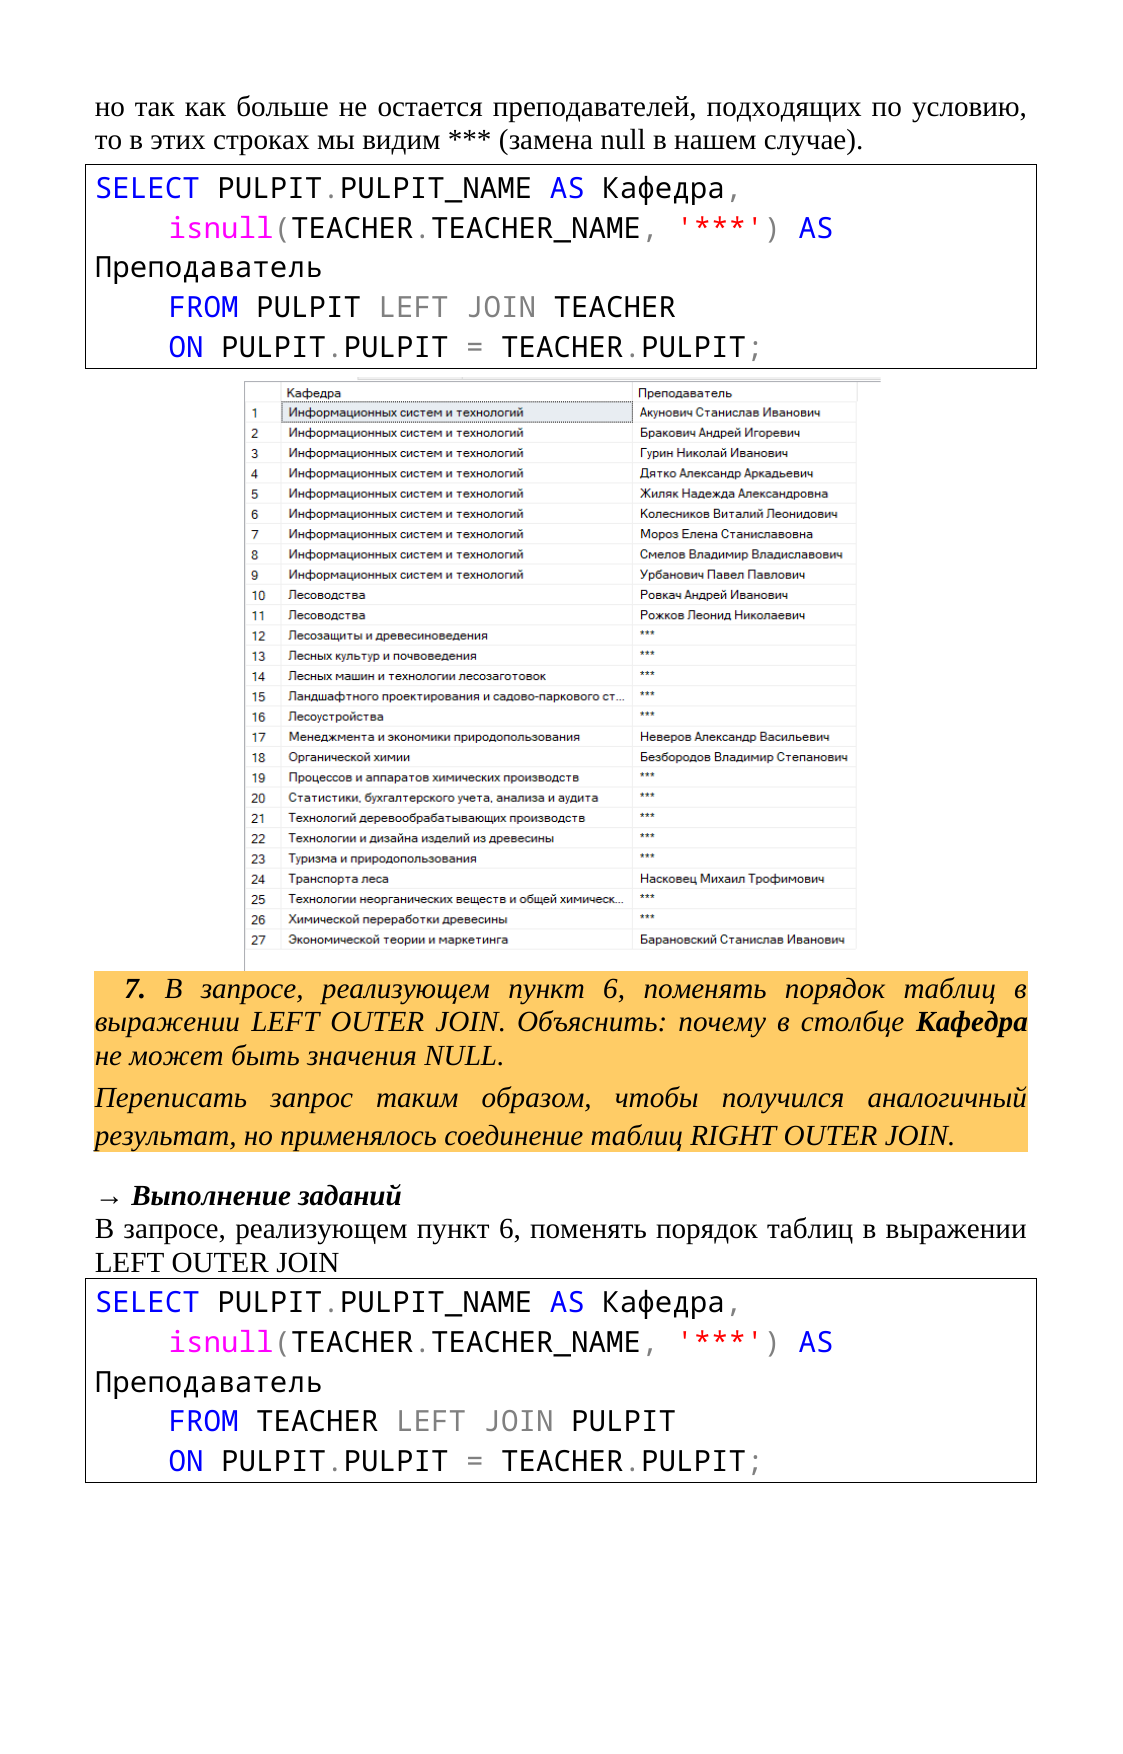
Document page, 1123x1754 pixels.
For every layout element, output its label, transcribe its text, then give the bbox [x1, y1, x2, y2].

text SELECT PULPIT.PULPIT_NAME AS Кафедра, [86, 165, 1036, 207]
text SELECT PULPIT.PULPIT_NAME AS Кафедра, [86, 1279, 1036, 1321]
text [94, 89, 1028, 156]
picture [241, 377, 881, 971]
text FROM PULPIT LEFT JOIN TEACHER [94, 286, 1028, 323]
text → Выполнение заданий [94, 1178, 1028, 1211]
text Переписать запрос таким образом, чтобы получился аналогичный результат, но применялось соединение таблиц RIGHT OUTER JOIN. [94, 1080, 1028, 1152]
text ON PULPIT.PULPIT = TEACHER.PULPIT; [86, 1437, 1036, 1482]
text isnull(TEACHER.TEACHER_NAME, '***') AS Преподаватель [94, 207, 1028, 286]
text FROM TEACHER LEFT JOIN PULPIT [94, 1401, 1028, 1437]
text В запросе, реализующем пункт 6, поменять порядок таблиц в выражении LEFT OUTER JOIN [94, 1211, 1028, 1278]
text 7. В запросе, реализующем пункт 6, поменять порядок таблиц в выражении LEFT OUTER JOIN. Объяснить: почему в столбце Кафедра не может быть значения NULL. [94, 971, 1028, 1071]
text isnull(TEACHER.TEACHER_NAME, '***') AS Преподаватель [94, 1321, 1028, 1401]
text ON PULPIT.PULPIT = TEACHER.PULPIT; [86, 323, 1036, 368]
